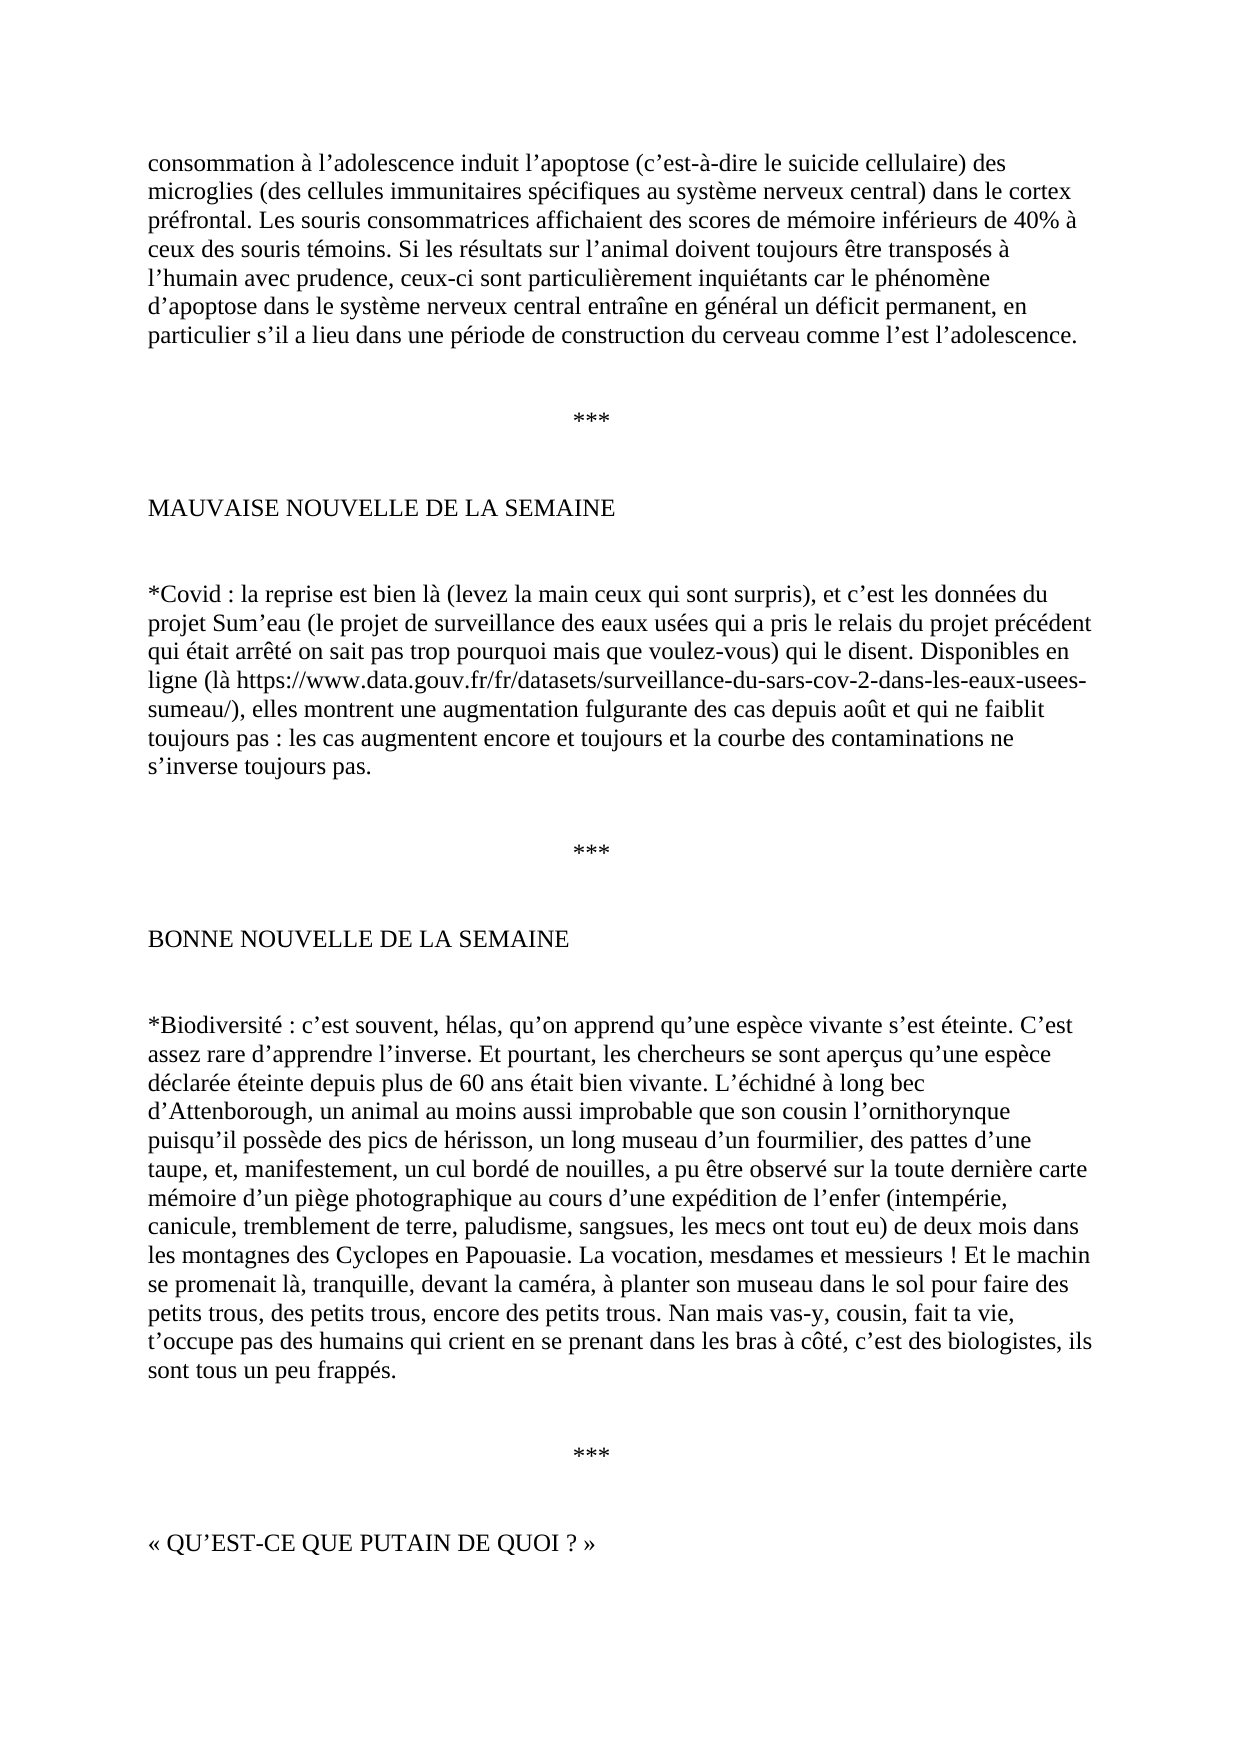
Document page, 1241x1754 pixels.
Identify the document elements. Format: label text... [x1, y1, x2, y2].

text MAUVAISE NOUVELLE DE LA SEMAINE [148, 493, 1093, 521]
text *** [148, 406, 1093, 435]
text *Covid : la reprise est bien là (levez la main ceux qui sont surpris), et c’est les données du projet Sum’eau (le projet de surveillance des eaux usées qui a pris le relais du projet précédent qui était arrêté on sait pas trop pourquoi mais que voulez-vous) qui le disent. Disponibles en ligne (là https://www.data.gouv.fr/fr/datasets/surveillance-du-sars-cov-2-dans-les-eaux-usees-sumeau/), elles montrent une augmentation fulgurante des cas depuis août et qui ne faiblit toujours pas : les cas augmentent encore et toujours et la courbe des contaminations ne s’inverse toujours pas. [148, 579, 1093, 780]
text *** [148, 1441, 1093, 1470]
text BONNE NOUVELLE DE LA SEMAINE [148, 924, 1093, 953]
text *** [148, 838, 1093, 866]
text *Biodiversité : c’est souvent, hélas, qu’on apprend qu’une espèce vivante s’est éteinte. C’est assez rare d’apprendre l’inverse. Et pourtant, les chercheurs se sont aperçus qu’une espèce déclarée éteinte depuis plus de 60 ans était bien vivante. L’échidné à long bec d’Attenborough, un animal au moins aussi improbable que son cousin l’ornithorynque puisqu’il possède des pics de hérisson, un long museau d’un fourmilier, des pattes d’une taupe, et, manifestement, un cul bordé de nouilles, a pu être observé sur la toute dernière carte mémoire d’un piège photographique au cours d’une expédition de l’enfer (intempérie, canicule, tremblement de terre, paludisme, sangsues, les mecs ont tout eu) de deux mois dans les montagnes des Cyclopes en Papouasie. La vocation, mesdames et messieurs ! Et le machin se promenait là, tranquille, devant la caméra, à planter son museau dans le sol pour faire des petits trous, des petits trous, encore des petits trous. Nan mais vas-y, cousin, fait ta vie, t’occupe pas des humains qui crient en se prenant dans les bras à côté, c’est des biologistes, ils sont tous un peu frappés. [148, 1010, 1093, 1384]
text « QU’EST-CE QUE PUTAIN DE QUOI ? » [148, 1528, 1093, 1556]
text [148, 148, 1093, 349]
